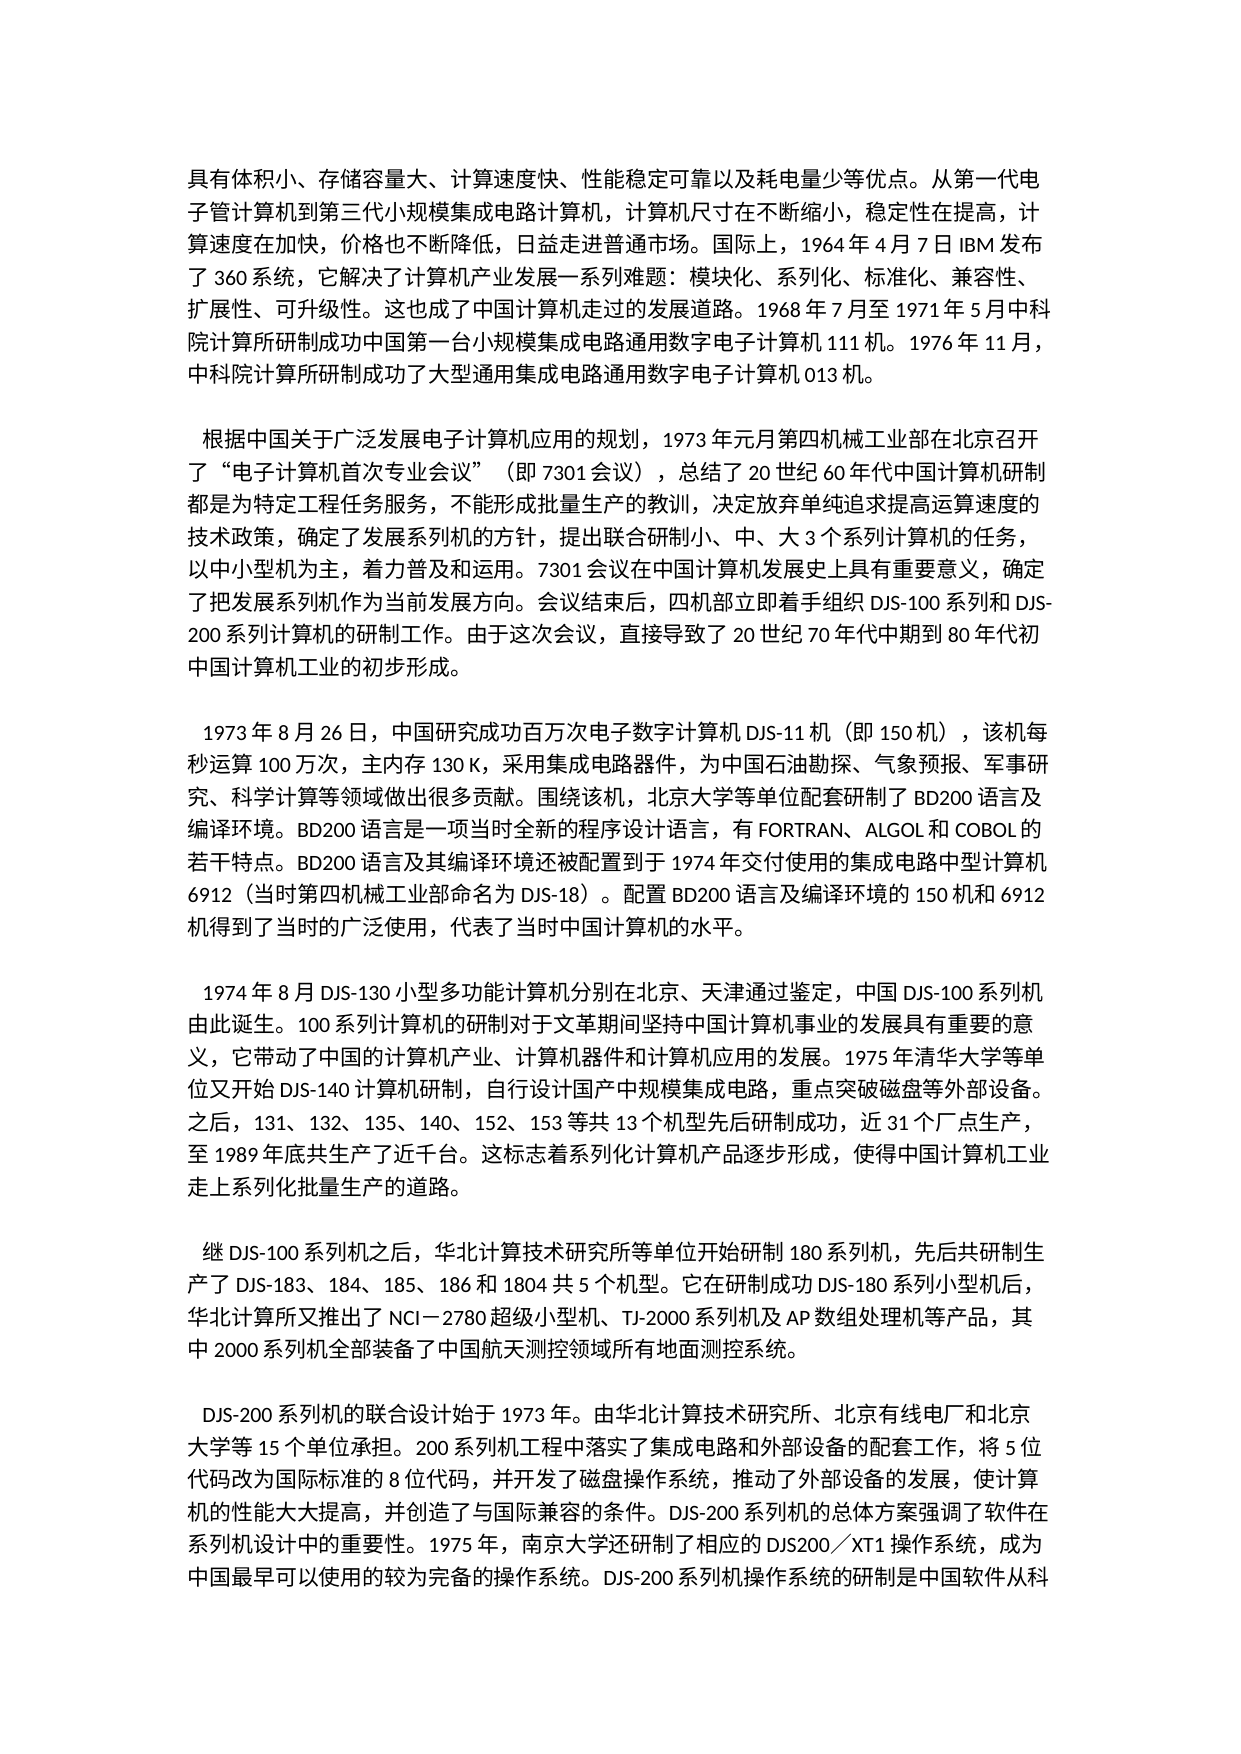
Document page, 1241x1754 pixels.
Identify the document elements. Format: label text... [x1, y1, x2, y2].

text 1974 年8 月DJS-130 小型多功能计算机分别在北京、天津通过鉴定，中国DJS-100系列机由此诞生。100系列计算机的研制对于文革期间坚持中国计算机事业的发展具有重要的意义，它带动了中国的计算机产业、计算机器件和计算机应用的发展。1975年清华大学等单位又开始DJS-140计算机研制，自行设计国产中规模集成电路，重点突破磁盘等外部设备。之后，131、132、135、140、152、153等共13个机型先后研制成功，近31个厂点生产，至1989年底共生产了近千台。这标志着系列化计算机产品逐步形成，使得中国计算机工业走上系列化批量生产的道路。 [187, 974, 1053, 1202]
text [187, 162, 1053, 389]
text 根据中国关于广泛发展电子计算机应用的规划，1973 年元月第四机械工业部在北京召开了“电子计算机首次专业会议”（即7301会议），总结了20世纪60年代中国计算机研制都是为特定工程任务服务，不能形成批量生产的教训，决定放弃单纯追求提高运算速度的技术政策，确定了发展系列机的方针，提出联合研制小、中、大3个系列计算机的任务，以中小型机为主，着力普及和运用。7301会议在中国计算机发展史上具有重要意义，确定了把发展系列机作为当前发展方向。会议结束后，四机部立即着手组织DJS-100 系列和DJS-200系列计算机的研制工作。由于这次会议，直接导致了20世纪70年代中期到80年代初中国计算机工业的初步形成。 [187, 422, 1053, 682]
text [187, 1397, 1053, 1592]
text 1973 年8 月26 日，中国研究成功百万次电子数字计算机DJS-11机（即150机），该机每秒运算100万次，主内存130 K，采用集成电路器件，为中国石油勘探、气象预报、军事研究、科学计算等领域做出很多贡献。围绕该机，北京大学等单位配套研制了BD200语言及编译环境。BD200语言是一项当时全新的程序设计语言，有FORTRAN、ALGOL和COBOL的若干特点。BD200语言及其编译环境还被配置到于1974年交付使用的集成电路中型计算机6912（当时第四机械工业部命名为DJS-18）。配置BD200 语言及编译环境的150机和6912机得到了当时的广泛使用，代表了当时中国计算机的水平。 [187, 714, 1053, 942]
text 继DJS-100系列机之后，华北计算技术研究所等单位开始研制180系列机，先后共研制生产了DJS-183、184、185、186 和1804 共5 个机型。它在研制成功DJS-180系列小型机后，华北计算所又推出了NCI－2780超级小型机、TJ-2000系列机及AP数组处理机等产品，其中2000系列机全部装备了中国航天测控领域所有地面测控系统。 [187, 1234, 1053, 1364]
